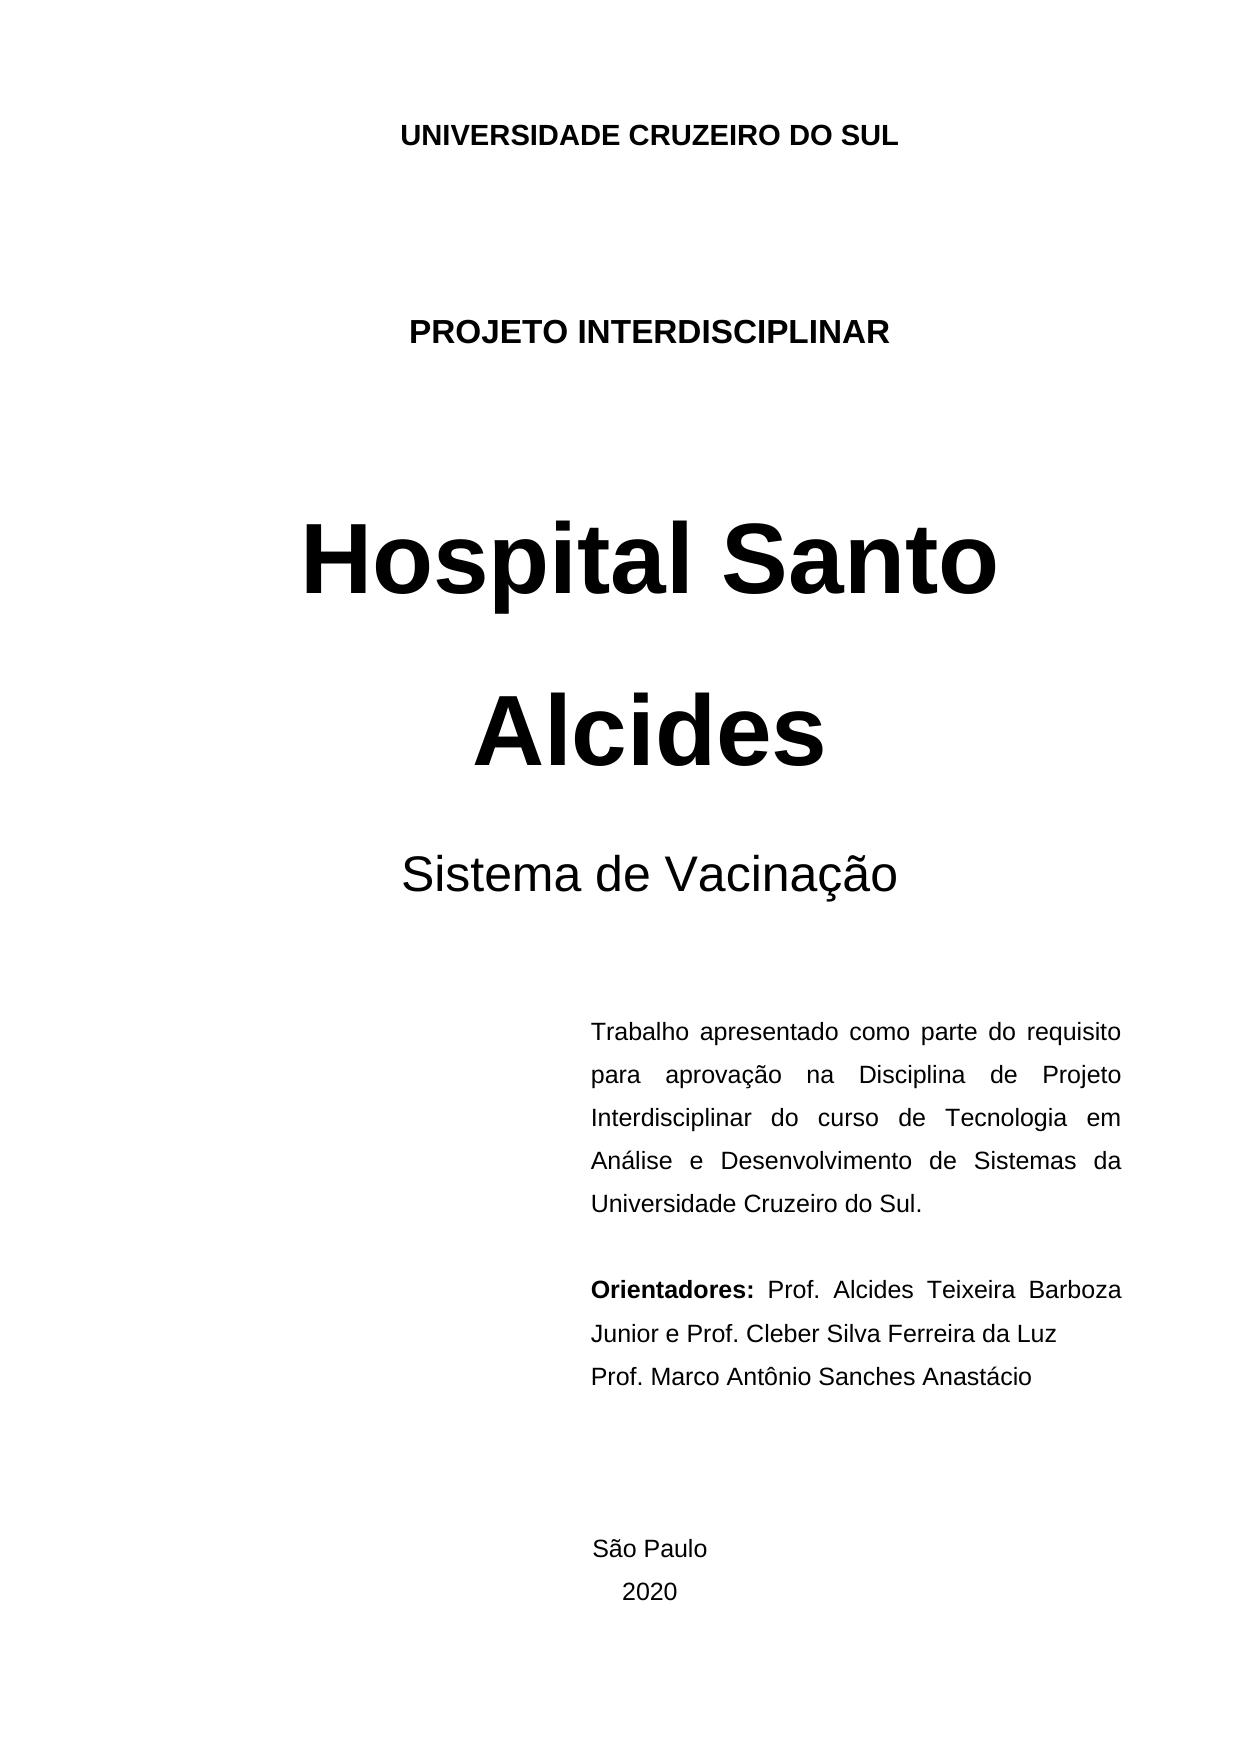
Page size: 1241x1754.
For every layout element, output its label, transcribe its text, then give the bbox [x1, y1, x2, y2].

subtitle Trabalho apresentado como parte do requisito para aprovação na Disciplina de Projeto Interdisciplinar do curso de Tecnologia em Análise e Desenvolvimento de Sistemas da Universidade Cruzeiro do Sul. [591, 1017, 1122, 1218]
text Orientadores: Prof. Alcides Teixeira Barboza Junior e Prof. Cleber Silva Ferreira da Luz [591, 1276, 1122, 1347]
text Sistema de Vacinação [177, 844, 1122, 902]
text 2020Sumário [177, 1577, 1122, 1606]
text PROJETO INTERDISCIPLINAR [177, 312, 1122, 351]
text São Paulo [177, 1534, 1122, 1563]
text UNIVERSIDADE CRUZEIRO DO SUL [177, 118, 1122, 152]
text Prof. Marco Antônio Sanches Anastácio [591, 1362, 1122, 1391]
text Hospital Santo Alcides [177, 499, 1122, 787]
